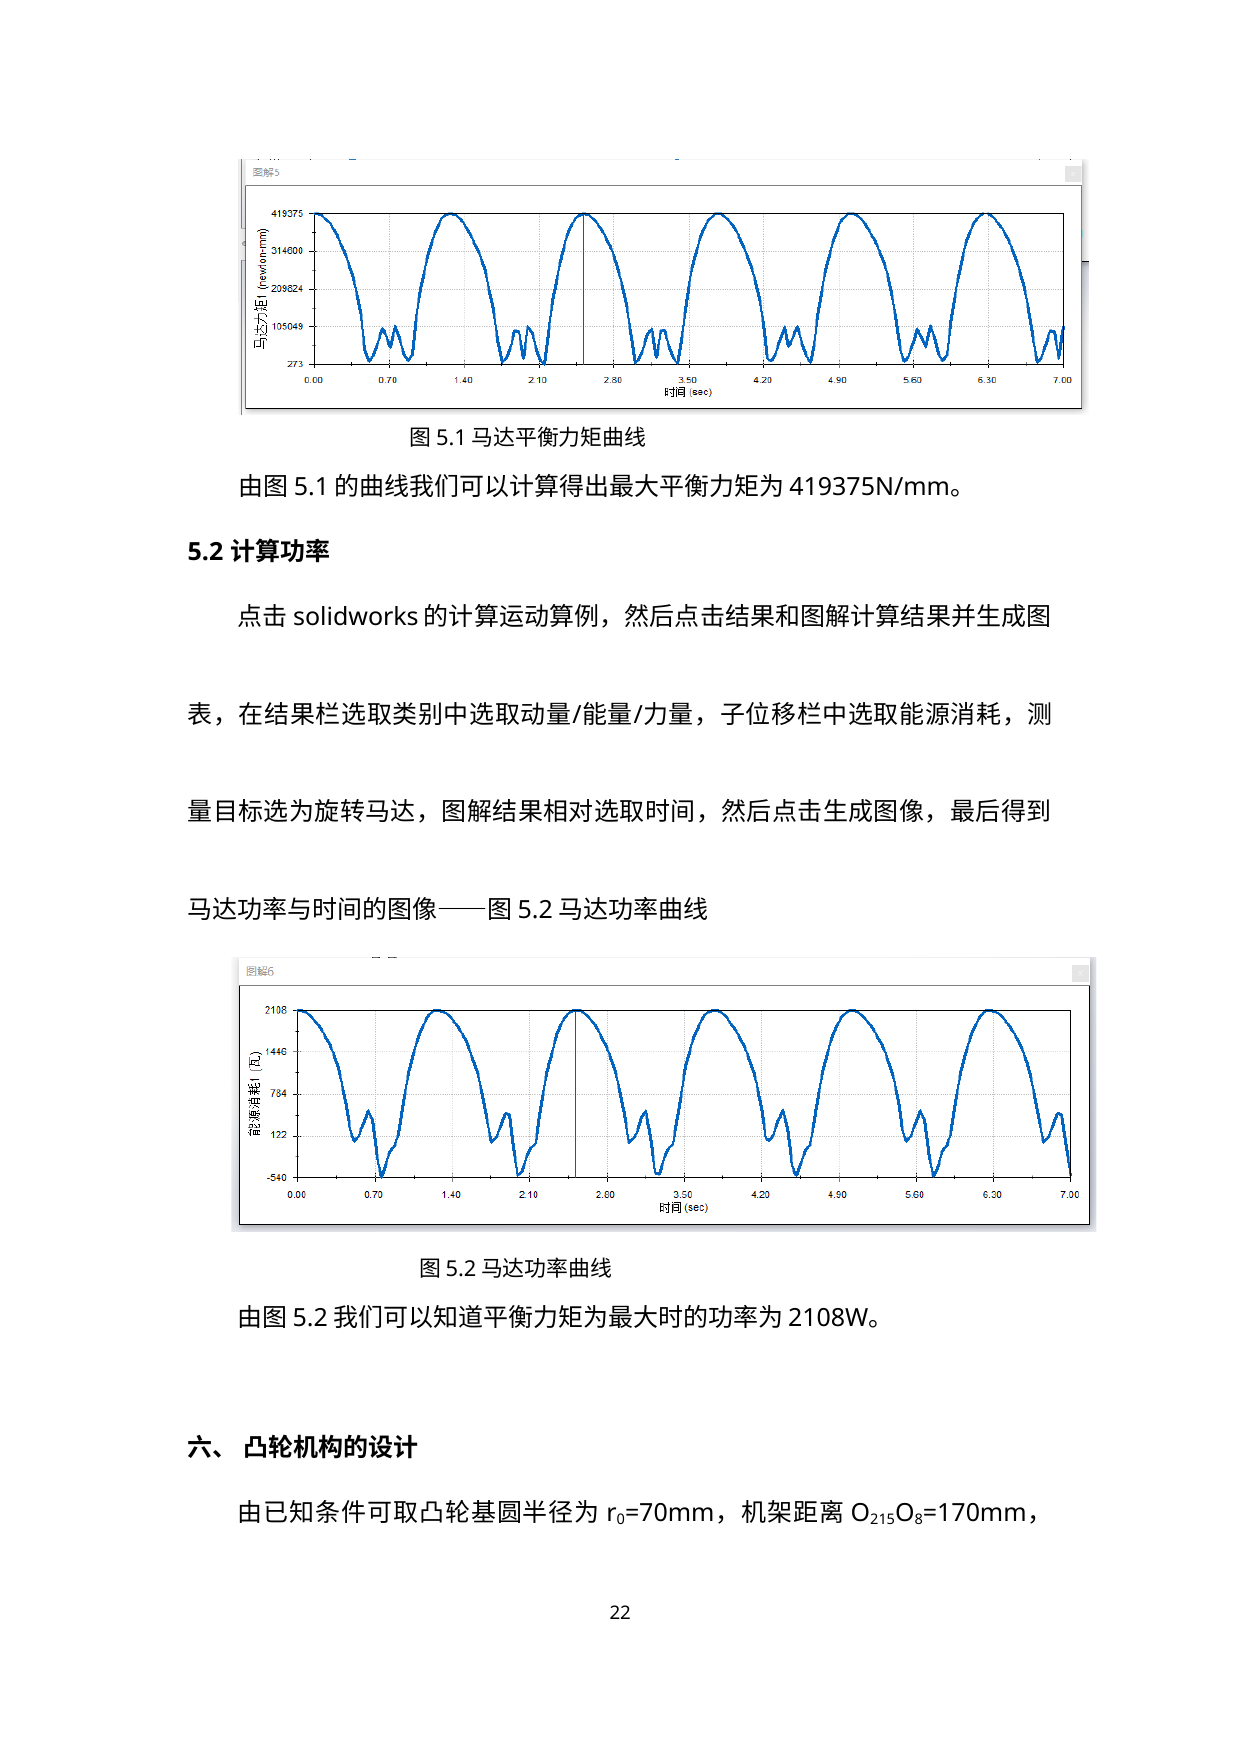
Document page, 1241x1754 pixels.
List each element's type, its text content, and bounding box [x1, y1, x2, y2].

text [187, 1478, 1053, 1543]
text 点击solidworks的计算运动算例，然后点击结果和图解计算结果并生成图表，在结果栏选取类别中选取动量/能量/力量，子位移栏中选取能源消耗，测量目标选为旋转马达，图解结果相对选取时间，然后点击生成图像，最后得到马达功率与时间的图像——图5.2马达功率曲线 [187, 582, 1053, 940]
text 图5.2马达功率曲线 [187, 1250, 1053, 1283]
picture [238, 159, 1089, 415]
text 由图5.1的曲线我们可以计算得出最大平衡力矩为419375N/mm。 [187, 452, 1053, 517]
text 图5.1马达平衡力矩曲线 [187, 420, 1053, 452]
text 由图5.2我们可以知道平衡力矩为最大时的功率为2108W。 [187, 1283, 1053, 1348]
text 六、 凸轮机构的设计 [187, 1413, 1053, 1478]
picture [231, 957, 1097, 1232]
text 5.2 计算功率 [187, 517, 1053, 582]
